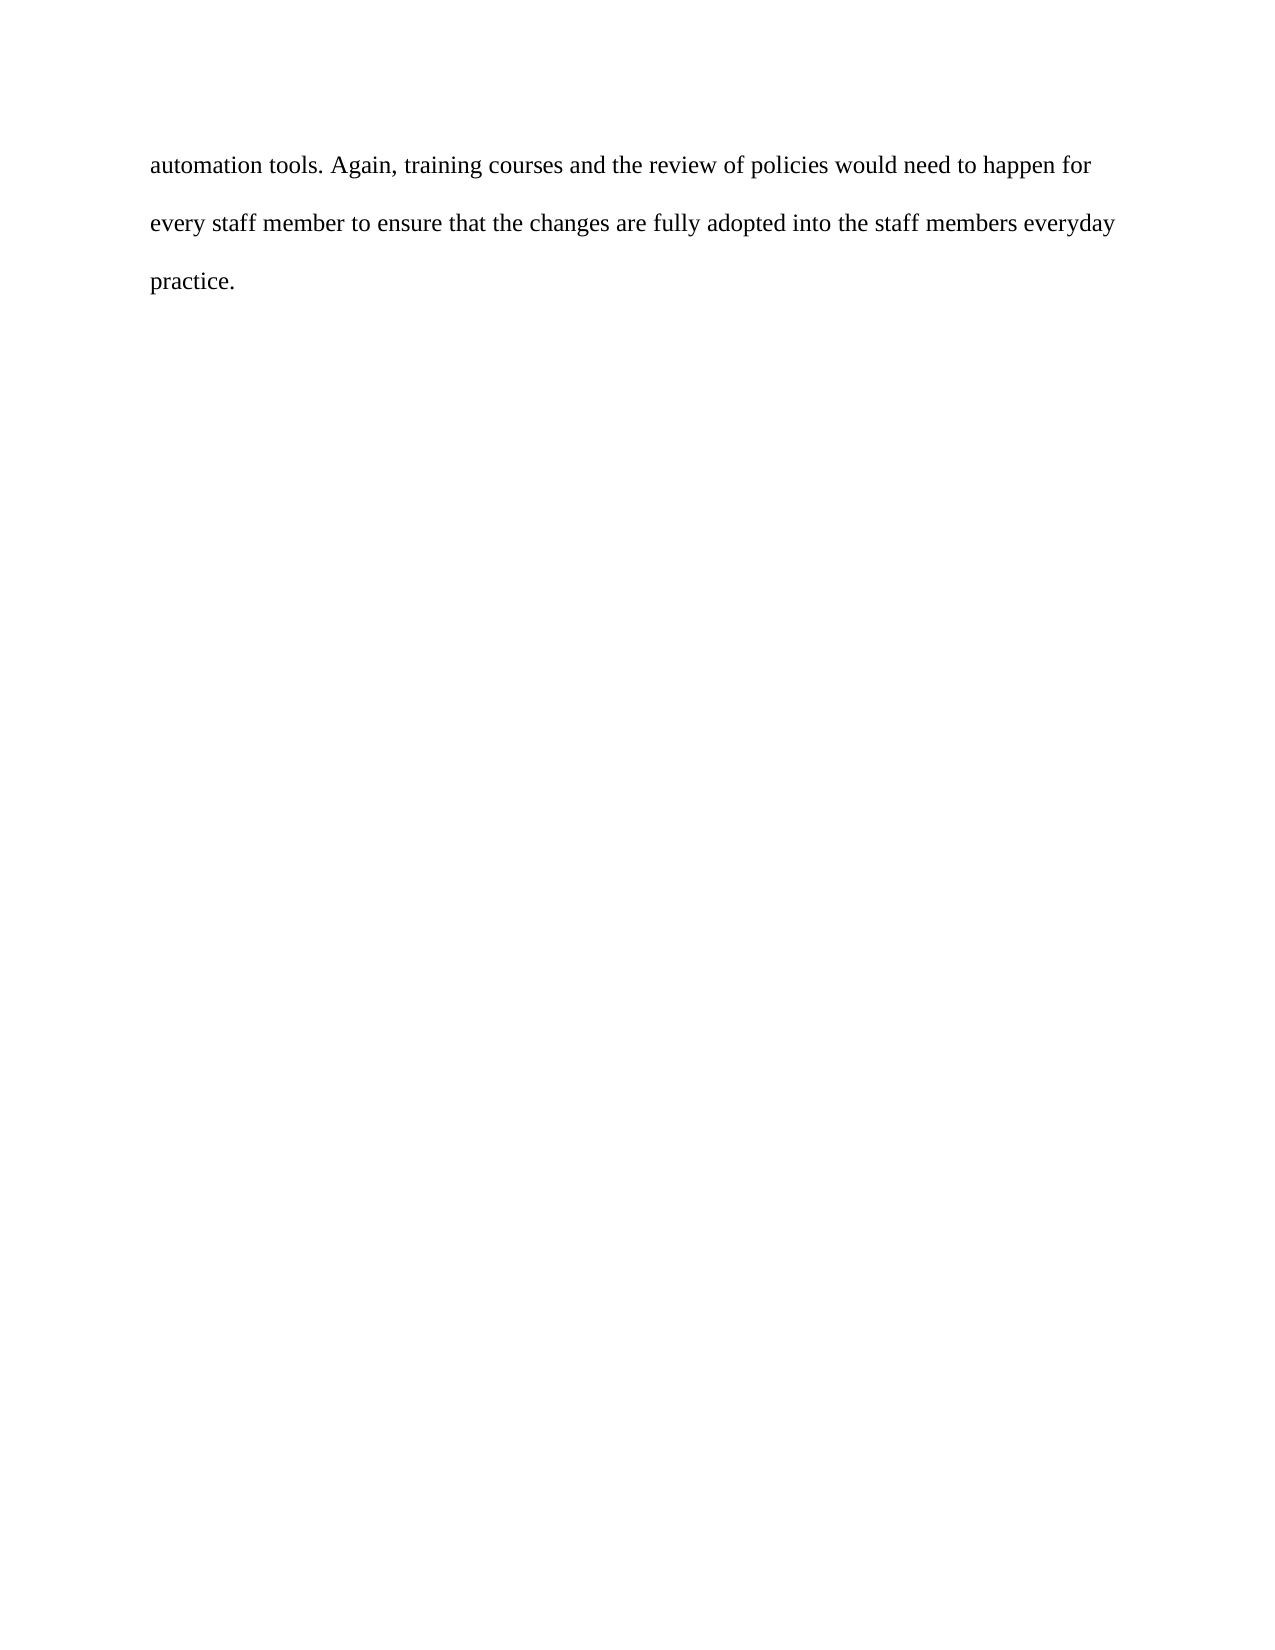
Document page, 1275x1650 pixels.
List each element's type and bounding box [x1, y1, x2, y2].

text [150, 150, 1125, 295]
